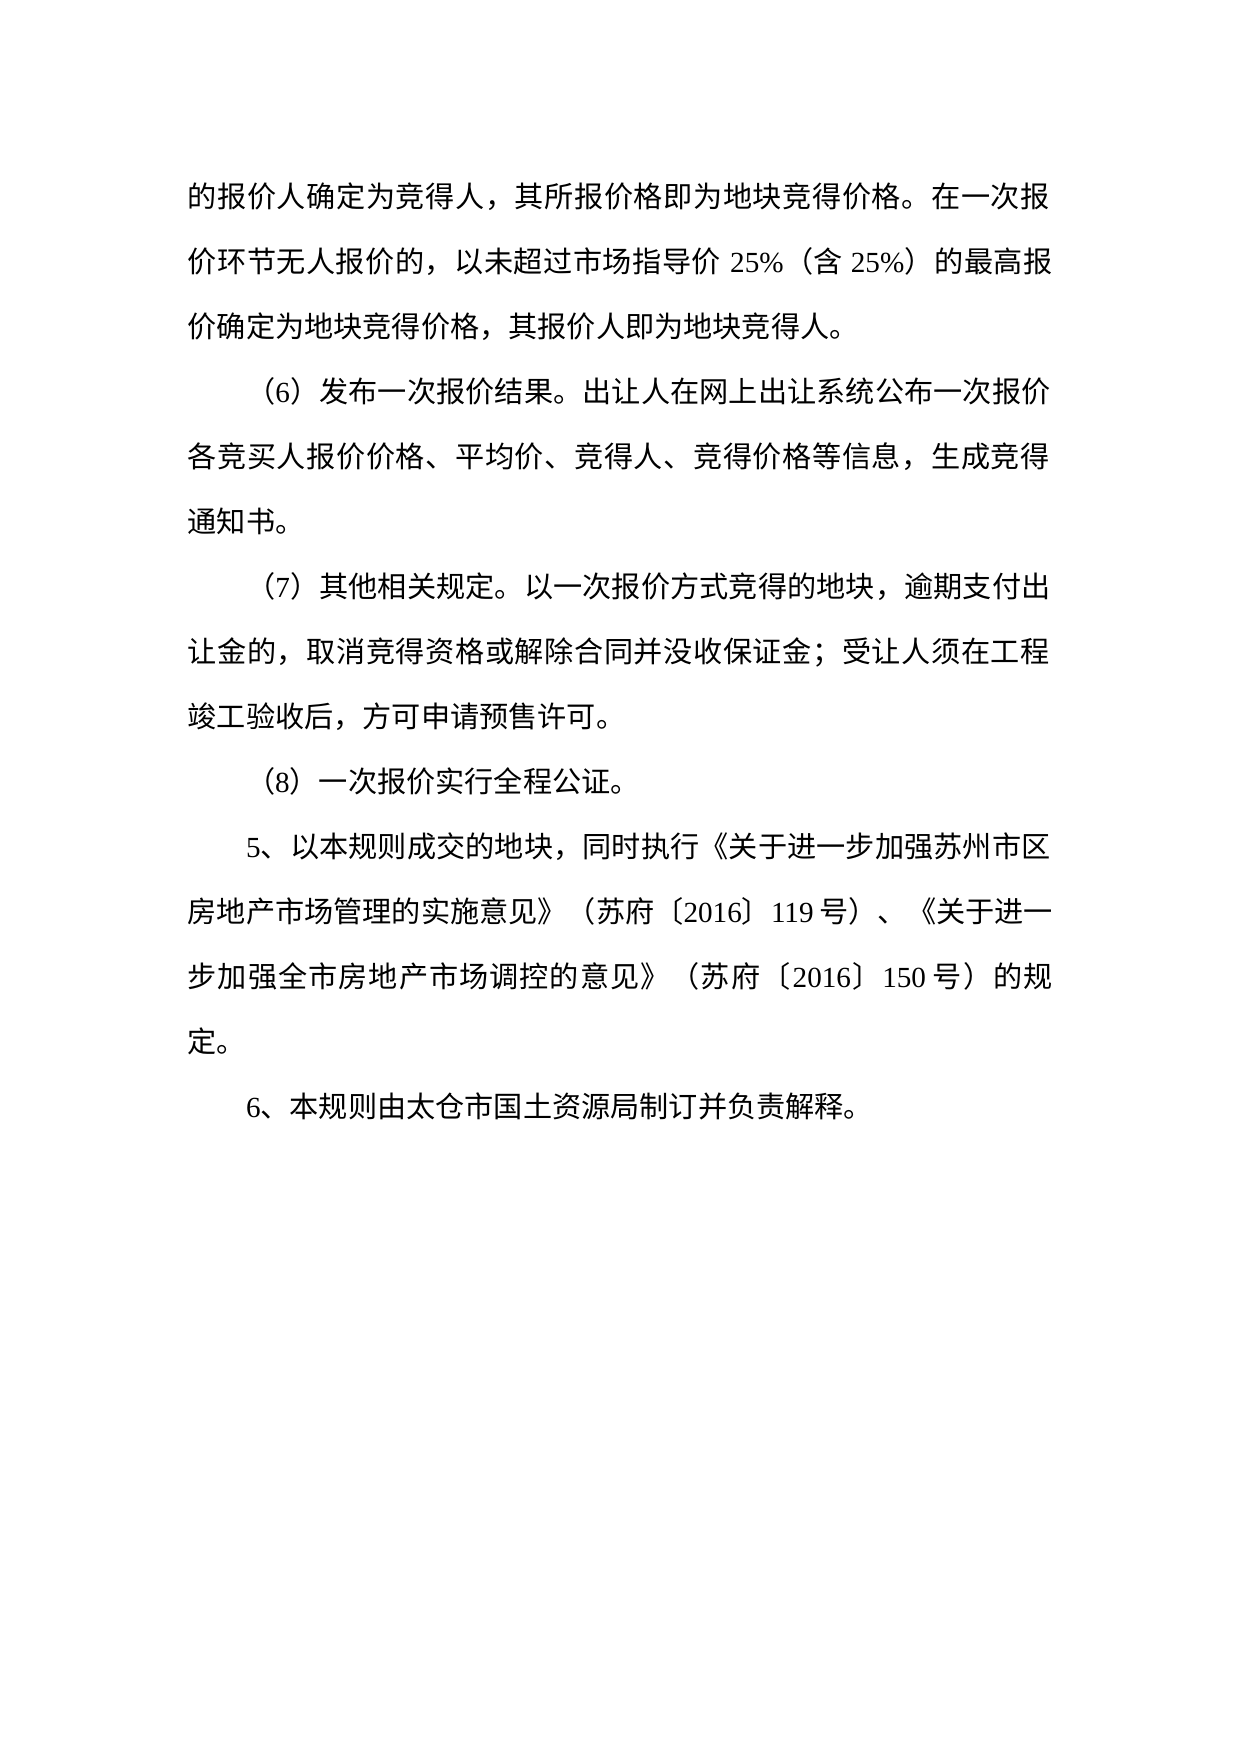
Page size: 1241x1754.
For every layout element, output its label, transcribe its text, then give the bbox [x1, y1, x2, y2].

text （8）一次报价实行全程公证。 [187, 747, 1053, 812]
text （7）其他相关规定。以一次报价方式竞得的地块，逾期支付出让金的，取消竞得资格或解除合同并没收保证金；受让人须在工程竣工验收后，方可申请预售许可。 [187, 552, 1053, 747]
text 6、本规则由太仓市国土资源局制订并负责解释。 [187, 1072, 1053, 1137]
text 5、以本规则成交的地块，同时执行《关于进一步加强苏州市区房地产市场管理的实施意见》（苏府〔2016〕119号）、《关于进一步加强全市房地产市场调控的意见》（苏府〔2016〕150号）的规定。 [187, 812, 1053, 1072]
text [187, 162, 1053, 357]
text （6）发布一次报价结果。出让人在网上出让系统公布一次报价各竞买人报价价格、平均价、竞得人、竞得价格等信息，生成竞得通知书。 [187, 357, 1053, 552]
